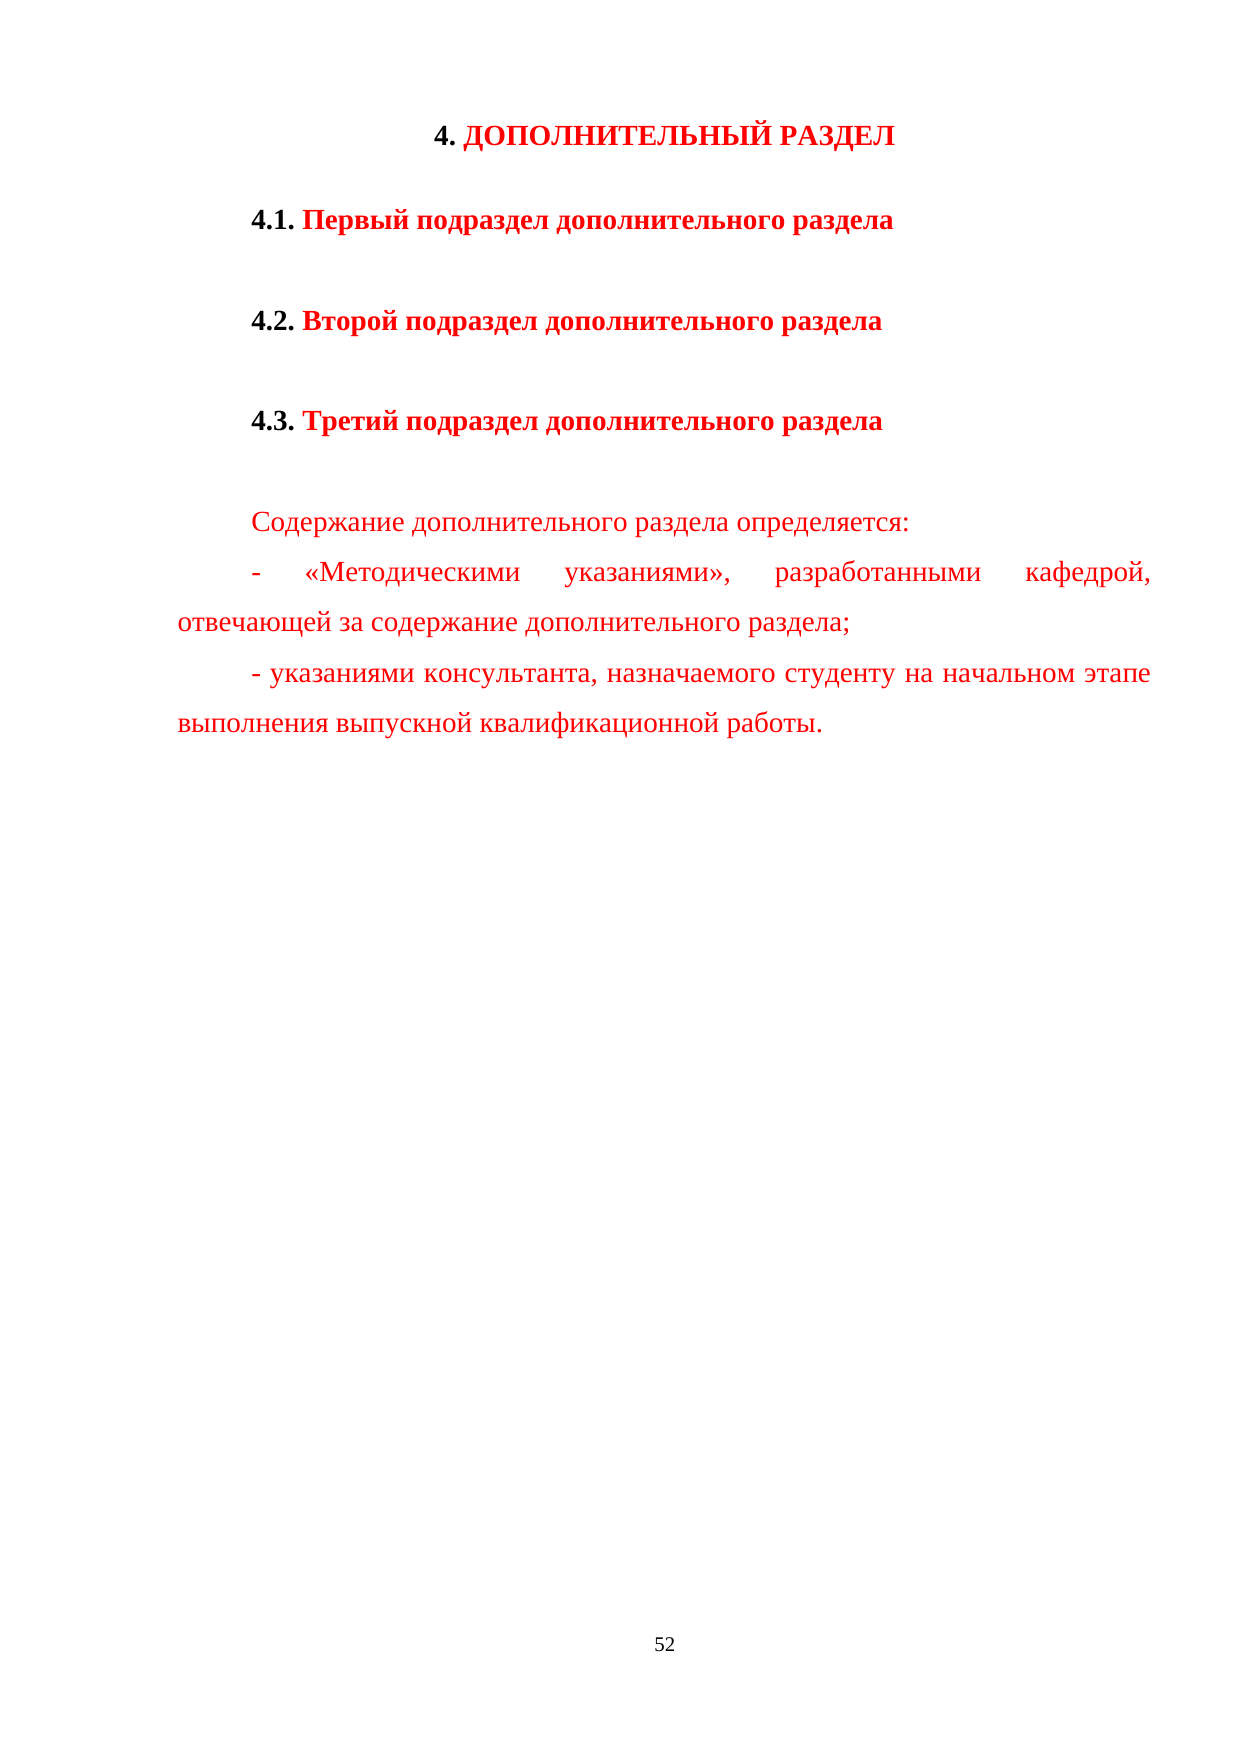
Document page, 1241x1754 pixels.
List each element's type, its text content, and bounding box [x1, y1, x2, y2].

text 4.1. Первый подраздел дополнительного раздела [177, 202, 1152, 236]
text 4.2. Второй подраздел дополнительного раздела [177, 303, 1152, 336]
text 4.3. Третий подраздел дополнительного раздела [177, 403, 1152, 437]
text - указаниями консультанта, назначаемого студенту на начальном этапе выполнения выпускной квалификационной работы. [177, 655, 1152, 739]
text Содержание дополнительного раздела определяется: [177, 504, 1152, 537]
text - «Методическими указаниями», разработанными кафедрой, отвечающей за содержание дополнительного раздела; [177, 554, 1152, 638]
text 4. дополнительный раздел [177, 118, 1152, 152]
